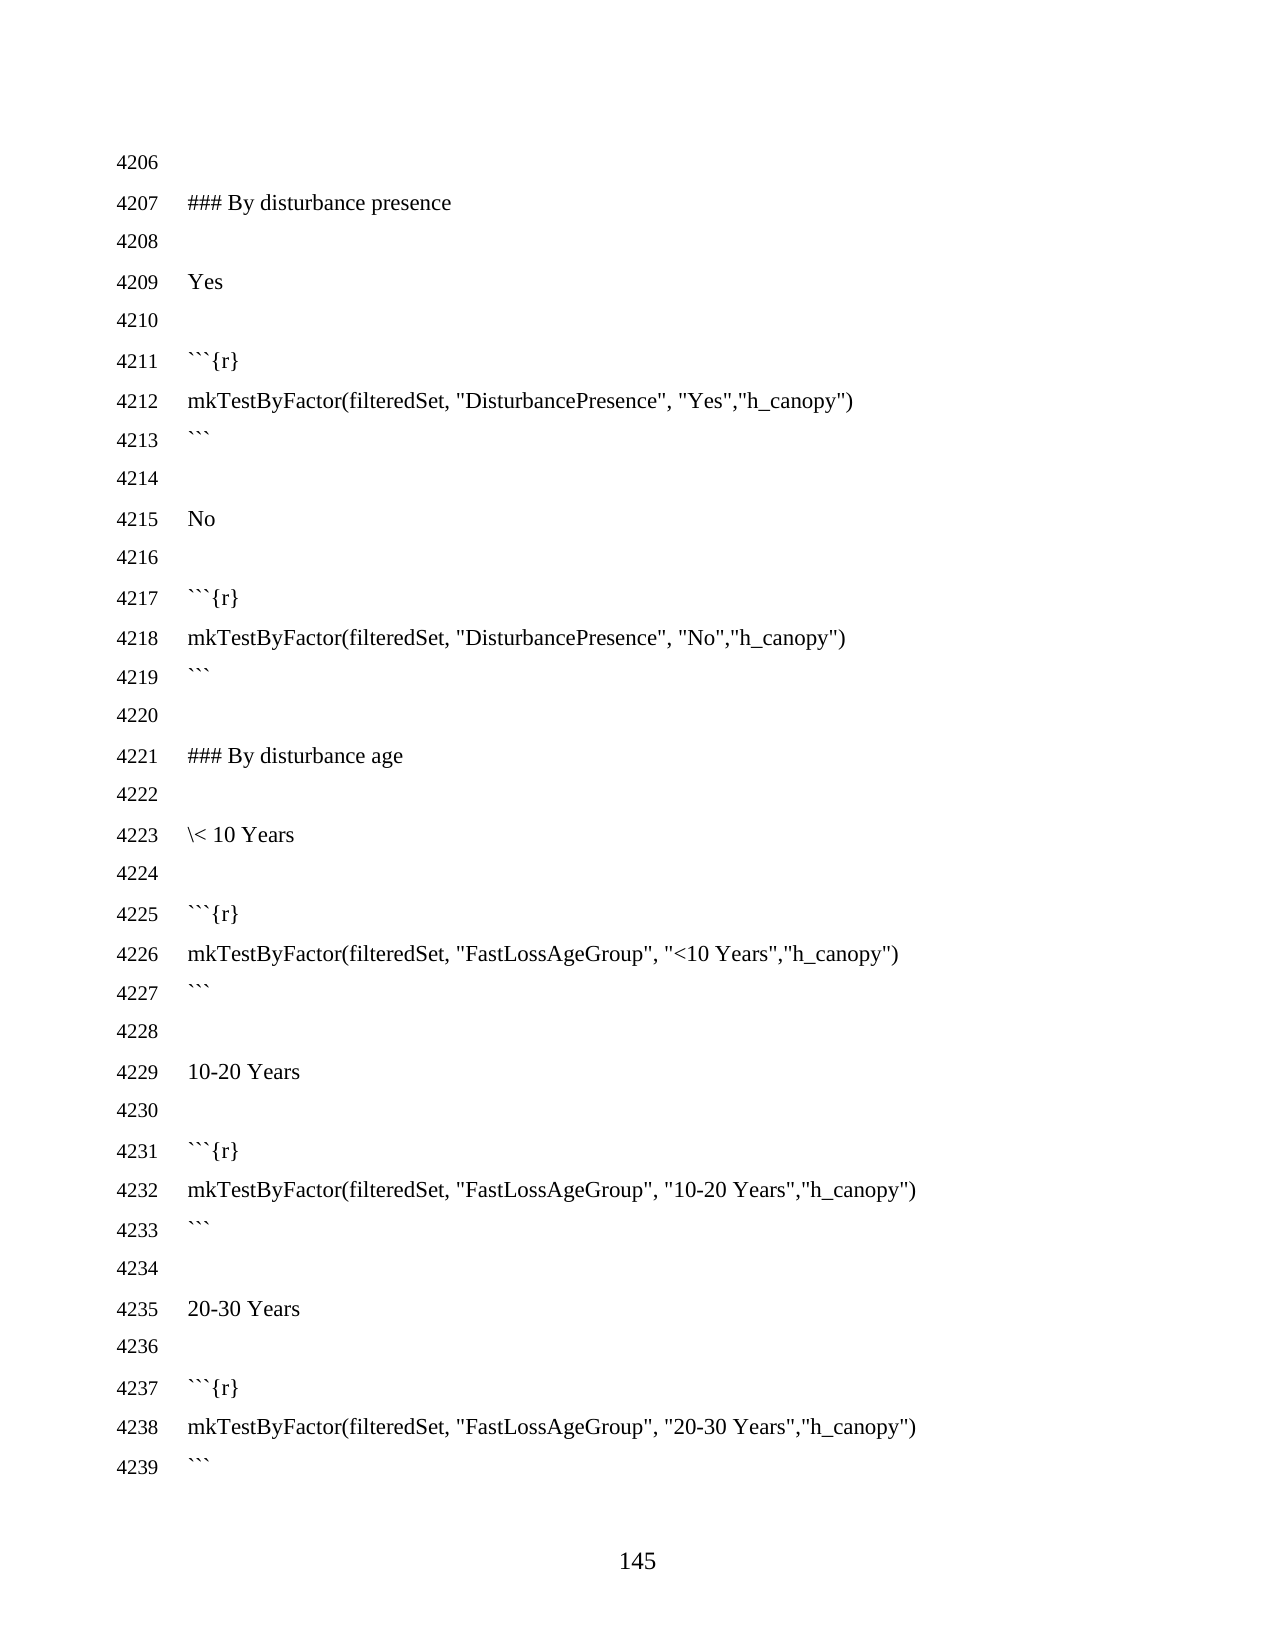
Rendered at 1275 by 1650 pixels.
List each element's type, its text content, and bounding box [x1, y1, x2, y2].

text No [187, 505, 1087, 532]
text 20-30 Years [187, 1295, 1087, 1321]
text ``` [187, 663, 1087, 689]
text mkTestByFactor(filteredSet, "FastLossAgeGroup", "20-30 Years","h_canopy") [187, 1413, 1087, 1440]
text ``` [187, 1453, 1087, 1479]
text ### By disturbance age [187, 742, 1087, 768]
text ```{r} [187, 347, 1087, 374]
text ``` [187, 1216, 1087, 1242]
text ```{r} [187, 900, 1087, 926]
text ``` [187, 979, 1087, 1005]
text mkTestByFactor(filteredSet, "DisturbancePresence", "No","h_canopy") [187, 624, 1087, 650]
text ### By disturbance presence [187, 189, 1087, 216]
text \< 10 Years [187, 821, 1087, 847]
text ```{r} [187, 1137, 1087, 1163]
text mkTestByFactor(filteredSet, "FastLossAgeGroup", "<10 Years","h_canopy") [187, 939, 1087, 966]
text ```{r} [187, 1374, 1087, 1400]
text 10-20 Years [187, 1058, 1087, 1084]
text mkTestByFactor(filteredSet, "DisturbancePresence", "Yes","h_canopy") [187, 387, 1087, 413]
text ```{r} [187, 584, 1087, 611]
text ``` [187, 426, 1087, 453]
text mkTestByFactor(filteredSet, "FastLossAgeGroup", "10-20 Years","h_canopy") [187, 1176, 1087, 1203]
text Yes [187, 268, 1087, 295]
